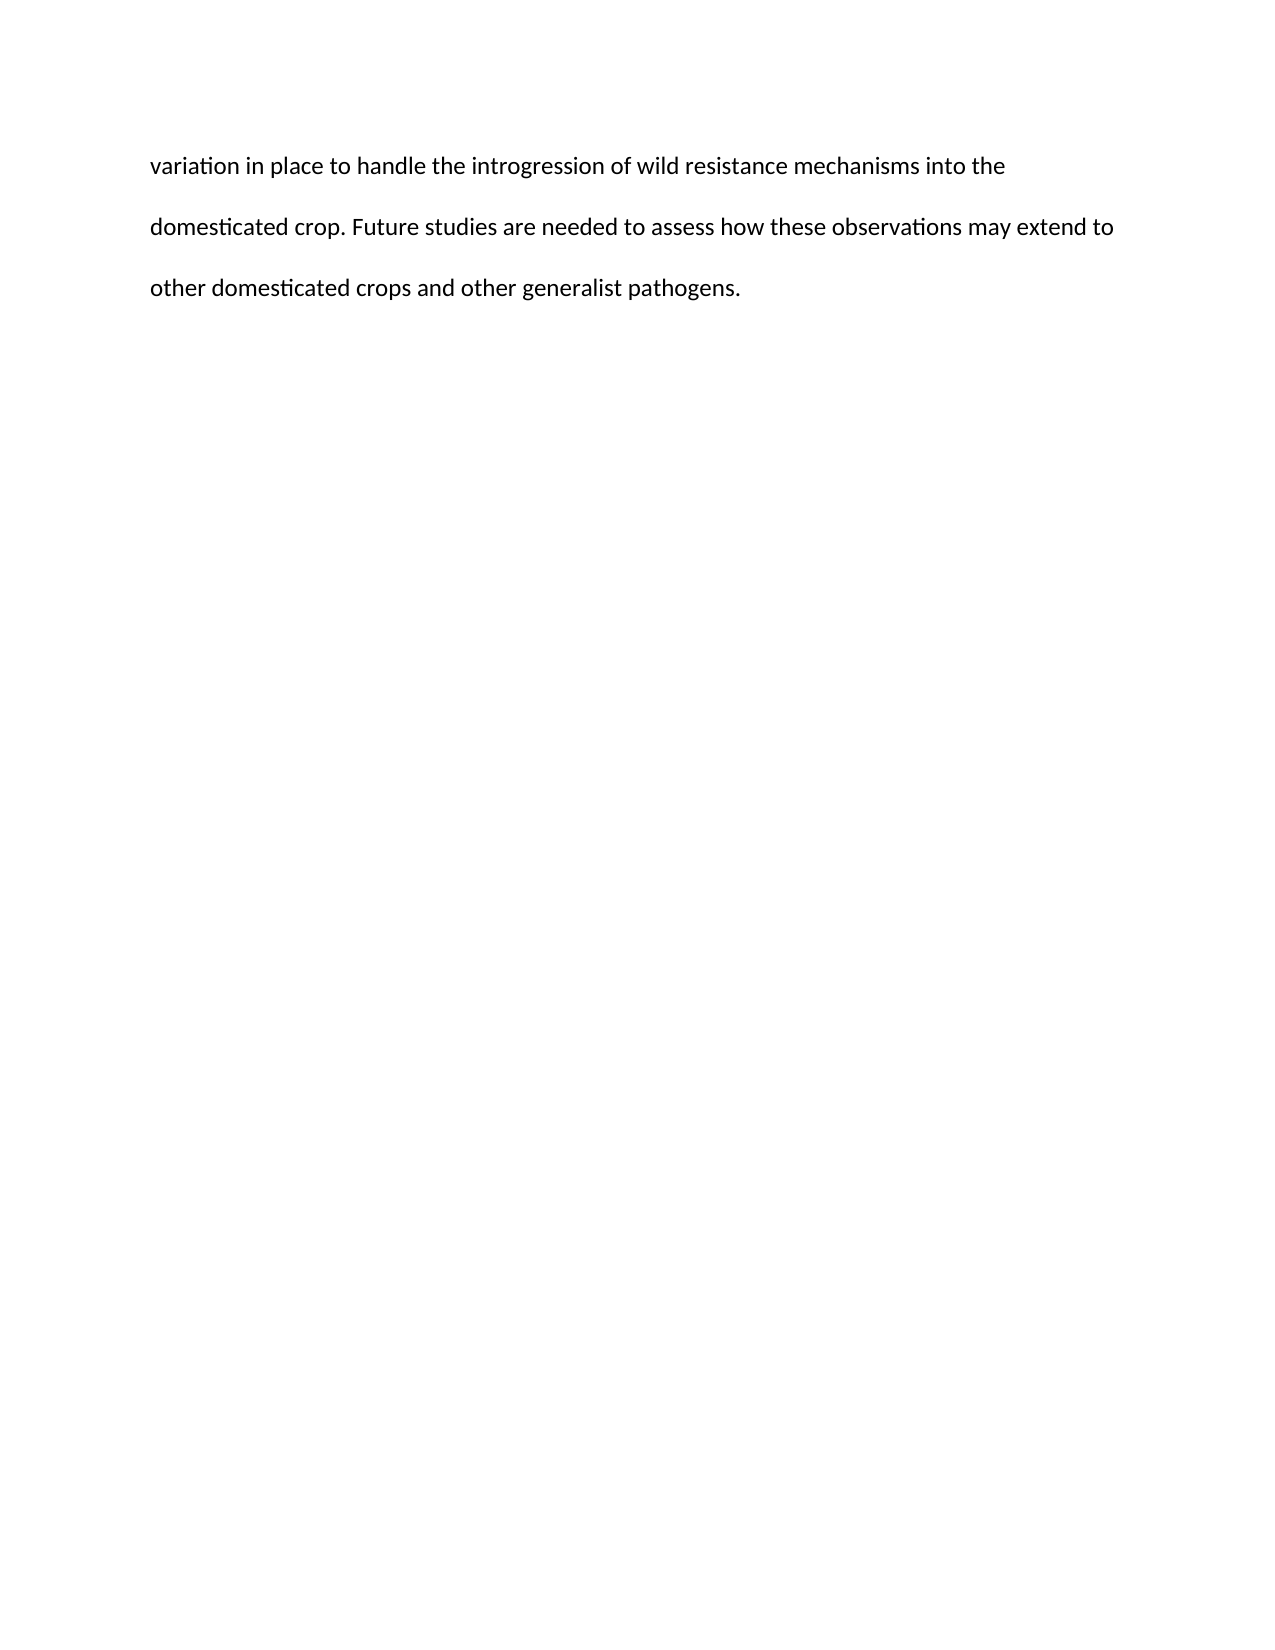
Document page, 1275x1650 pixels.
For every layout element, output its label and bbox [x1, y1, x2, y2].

text [150, 150, 1125, 303]
